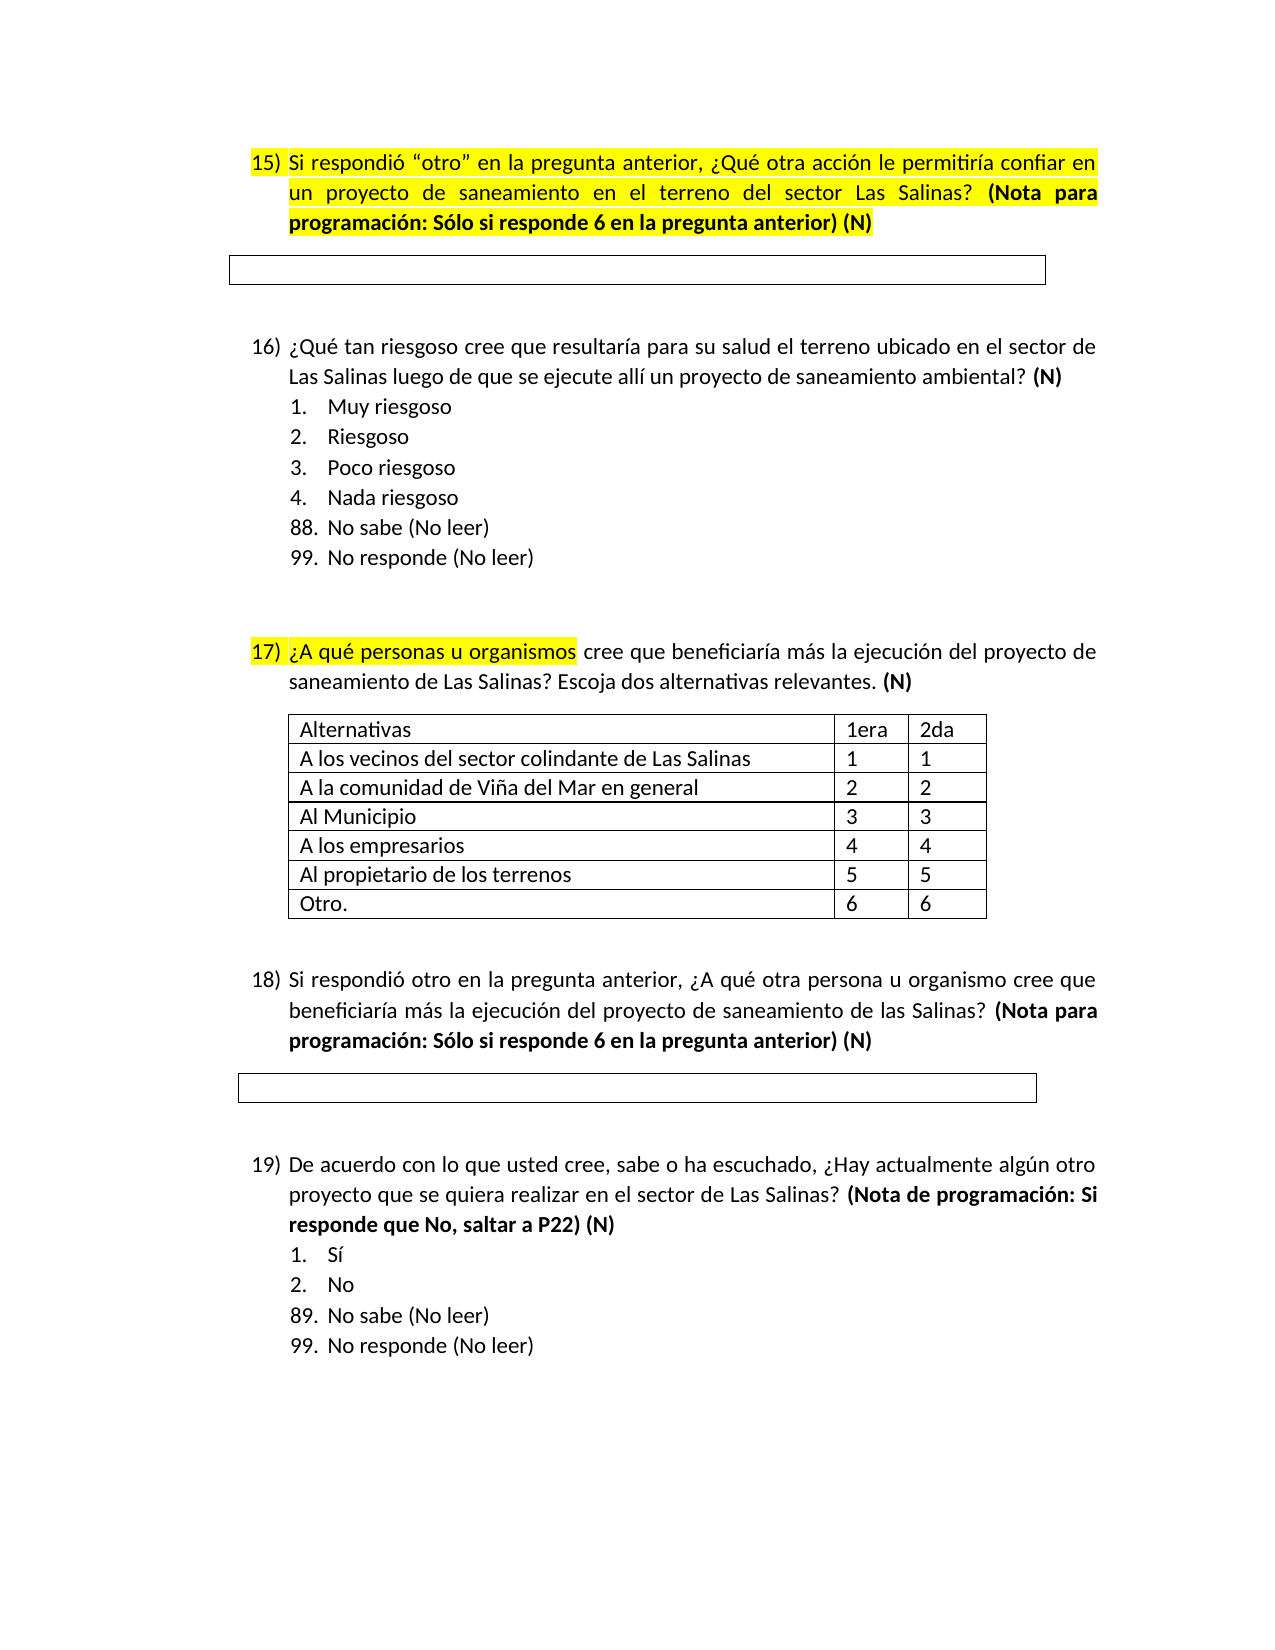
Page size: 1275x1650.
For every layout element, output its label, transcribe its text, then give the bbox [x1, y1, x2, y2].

list No sabe (No leer) [290, 513, 1098, 541]
table_cell 3 [835, 803, 908, 830]
list No responde (No leer) [290, 543, 1098, 571]
table_cell A la comunidad de Viña del Mar en general [289, 773, 834, 801]
table_header [230, 256, 1045, 284]
table_header Alternativas [289, 715, 834, 743]
table_cell Al Municipio [289, 803, 834, 830]
list Poco riesgoso [290, 453, 1098, 481]
table_cell 1 [909, 744, 986, 772]
table_cell 4 [835, 831, 908, 859]
table_cell 4 [909, 831, 986, 859]
list De acuerdo con lo que usted cree, sabe o ha escuchado, ¿Hay actualmente algún otro proyecto que se quiera realizar en el sector de Las Salinas? (Nota de programación: Si responde que No, saltar a P22) (N) [251, 1150, 1098, 1238]
table_cell 3 [909, 803, 986, 830]
list ¿A qué personas u organismos cree que beneficiaría más la ejecución del proyecto de saneamiento de Las Salinas? Escoja dos alternativas relevantes. (N) [251, 637, 1098, 695]
list ¿Qué tan riesgoso cree que resultaría para su salud el terreno ubicado en el sector de Las Salinas luego de que se ejecute allí un proyecto de saneamiento ambiental? (N) [251, 332, 1098, 390]
table_cell A los vecinos del sector colindante de Las Salinas [289, 744, 834, 772]
list No [290, 1271, 1098, 1299]
table_cell 6 [909, 890, 986, 918]
table_cell 2 [835, 773, 908, 801]
table_cell 1 [835, 744, 908, 772]
list Sí [290, 1240, 1098, 1268]
table_cell A los empresarios [289, 831, 834, 859]
list No responde (No leer) [290, 1331, 1098, 1359]
list No sabe (No leer) [290, 1301, 1098, 1329]
table_cell Otro. [289, 890, 834, 918]
table_cell 2 [909, 773, 986, 801]
table_cell 5 [835, 861, 908, 888]
table_header 1era [835, 715, 908, 743]
list Riesgoso [290, 422, 1098, 451]
table_cell 5 [909, 861, 986, 888]
list Si respondió otro en la pregunta anterior, ¿A qué otra persona u organismo cree que beneficiaría más la ejecución del proyecto de saneamiento de las Salinas? (Nota para programación: Sólo si responde 6 en la pregunta anterior) (N) [251, 966, 1098, 1054]
table_header [239, 1074, 1036, 1102]
list Nada riesgoso [290, 483, 1098, 511]
table_cell Al propietario de los terrenos [289, 861, 834, 888]
list Muy riesgoso [290, 392, 1098, 420]
table_cell 6 [835, 890, 908, 918]
table_header 2da [909, 715, 986, 743]
list Si respondió “otro” en la pregunta anterior, ¿Qué otra acción le permitiría confiar en un proyecto de saneamiento en el terreno del sector Las Salinas? (Nota para programación: Sólo si responde 6 en la pregunta anterior) (N) [251, 148, 1098, 236]
